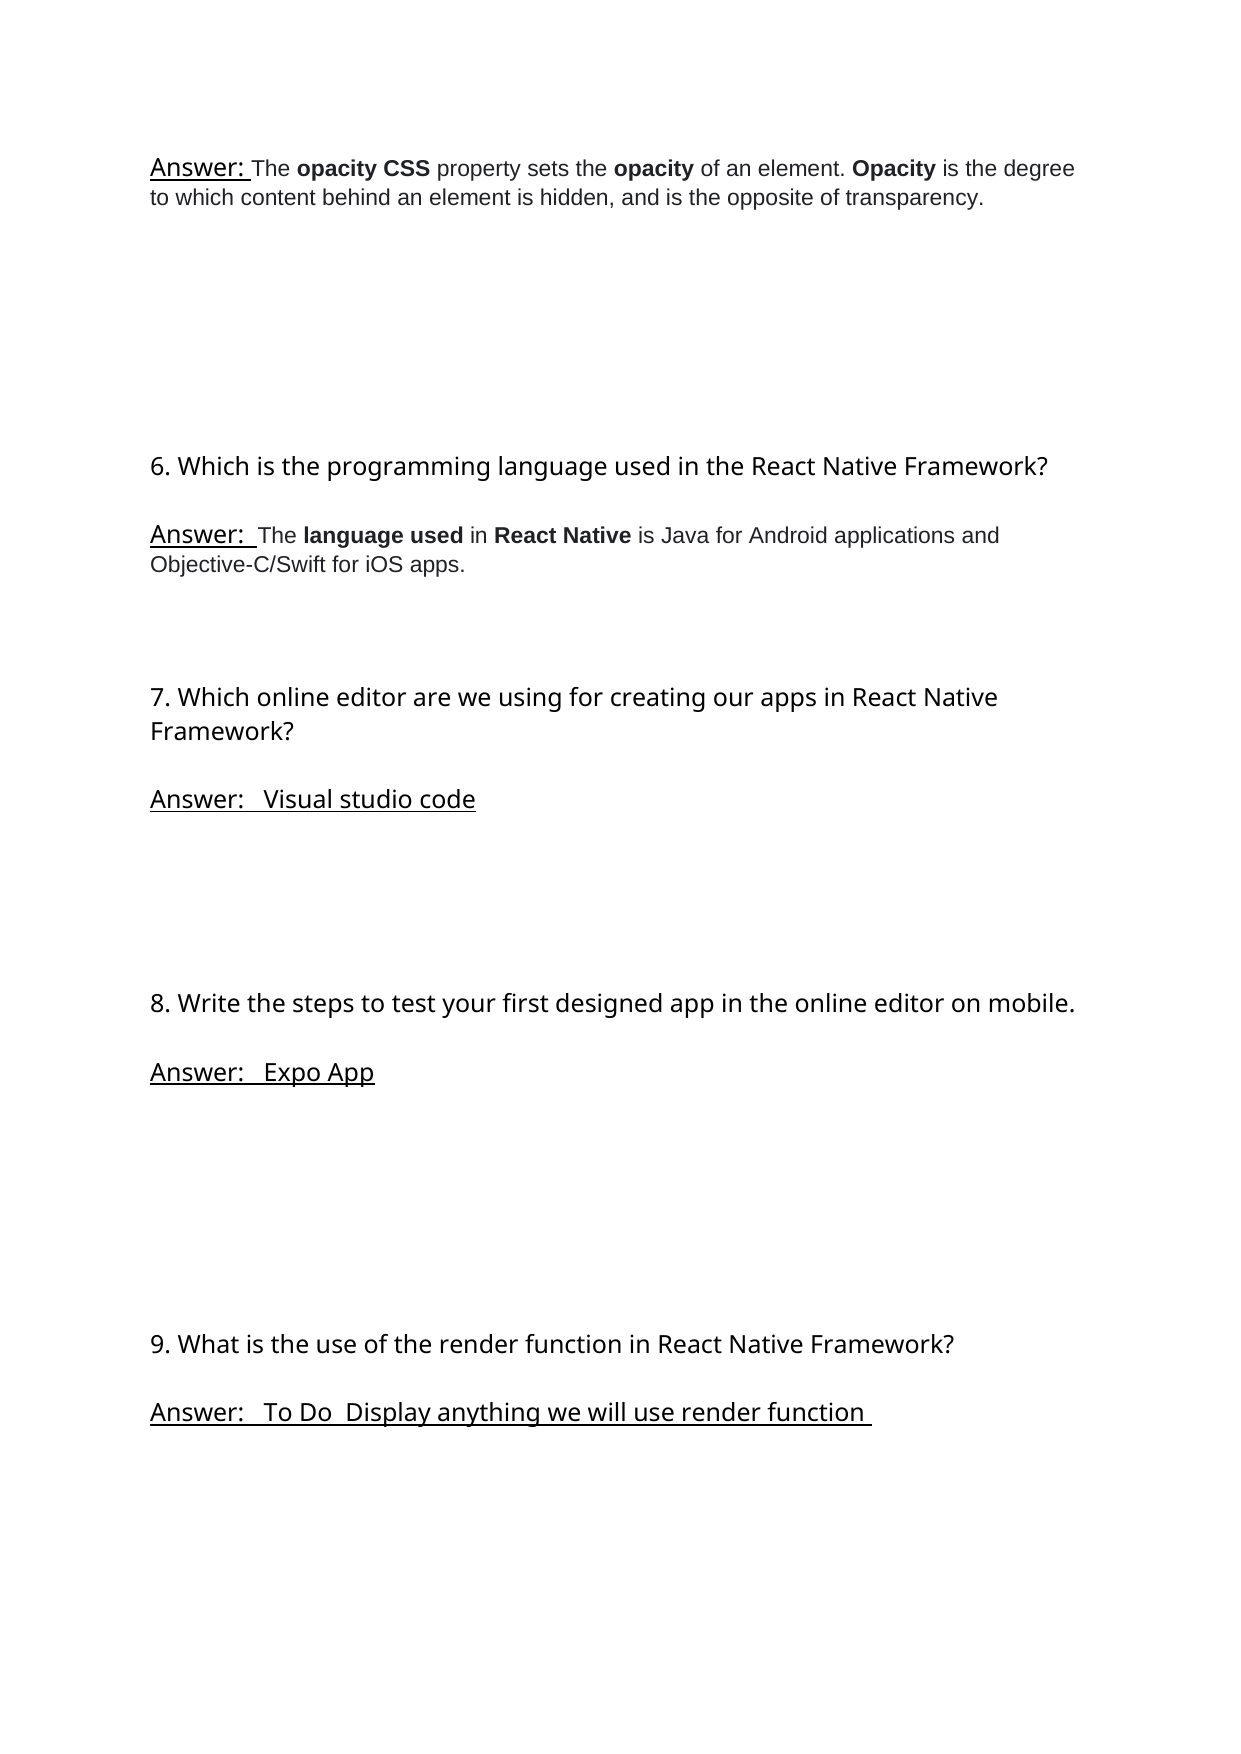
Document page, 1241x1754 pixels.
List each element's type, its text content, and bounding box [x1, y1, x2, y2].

text 9. What is the use of the render function in React Native Framework? [150, 1327, 1090, 1361]
text 7. Which online editor are we using for creating our apps in React Native Framework? [150, 679, 1090, 748]
text Answer: Visual studio code [150, 782, 1090, 816]
text Answer: To Do Display anything we will use render function [150, 1395, 1090, 1429]
text Answer: The opacity CSS property sets the opacity of an element. Opacity is the degree to which content behind an element is hidden, and is the opposite of transparency. [150, 150, 1090, 210]
text Answer: Expo App [150, 1054, 1090, 1088]
text 8. Write the steps to test your first designed app in the online editor on mobile. [150, 986, 1090, 1020]
text 6. Which is the programming language used in the React Native Framework? [150, 449, 1090, 483]
text Answer: The language used in React Native is Java for Android applications and Objective-C/Swift for iOS apps. [150, 517, 1090, 577]
